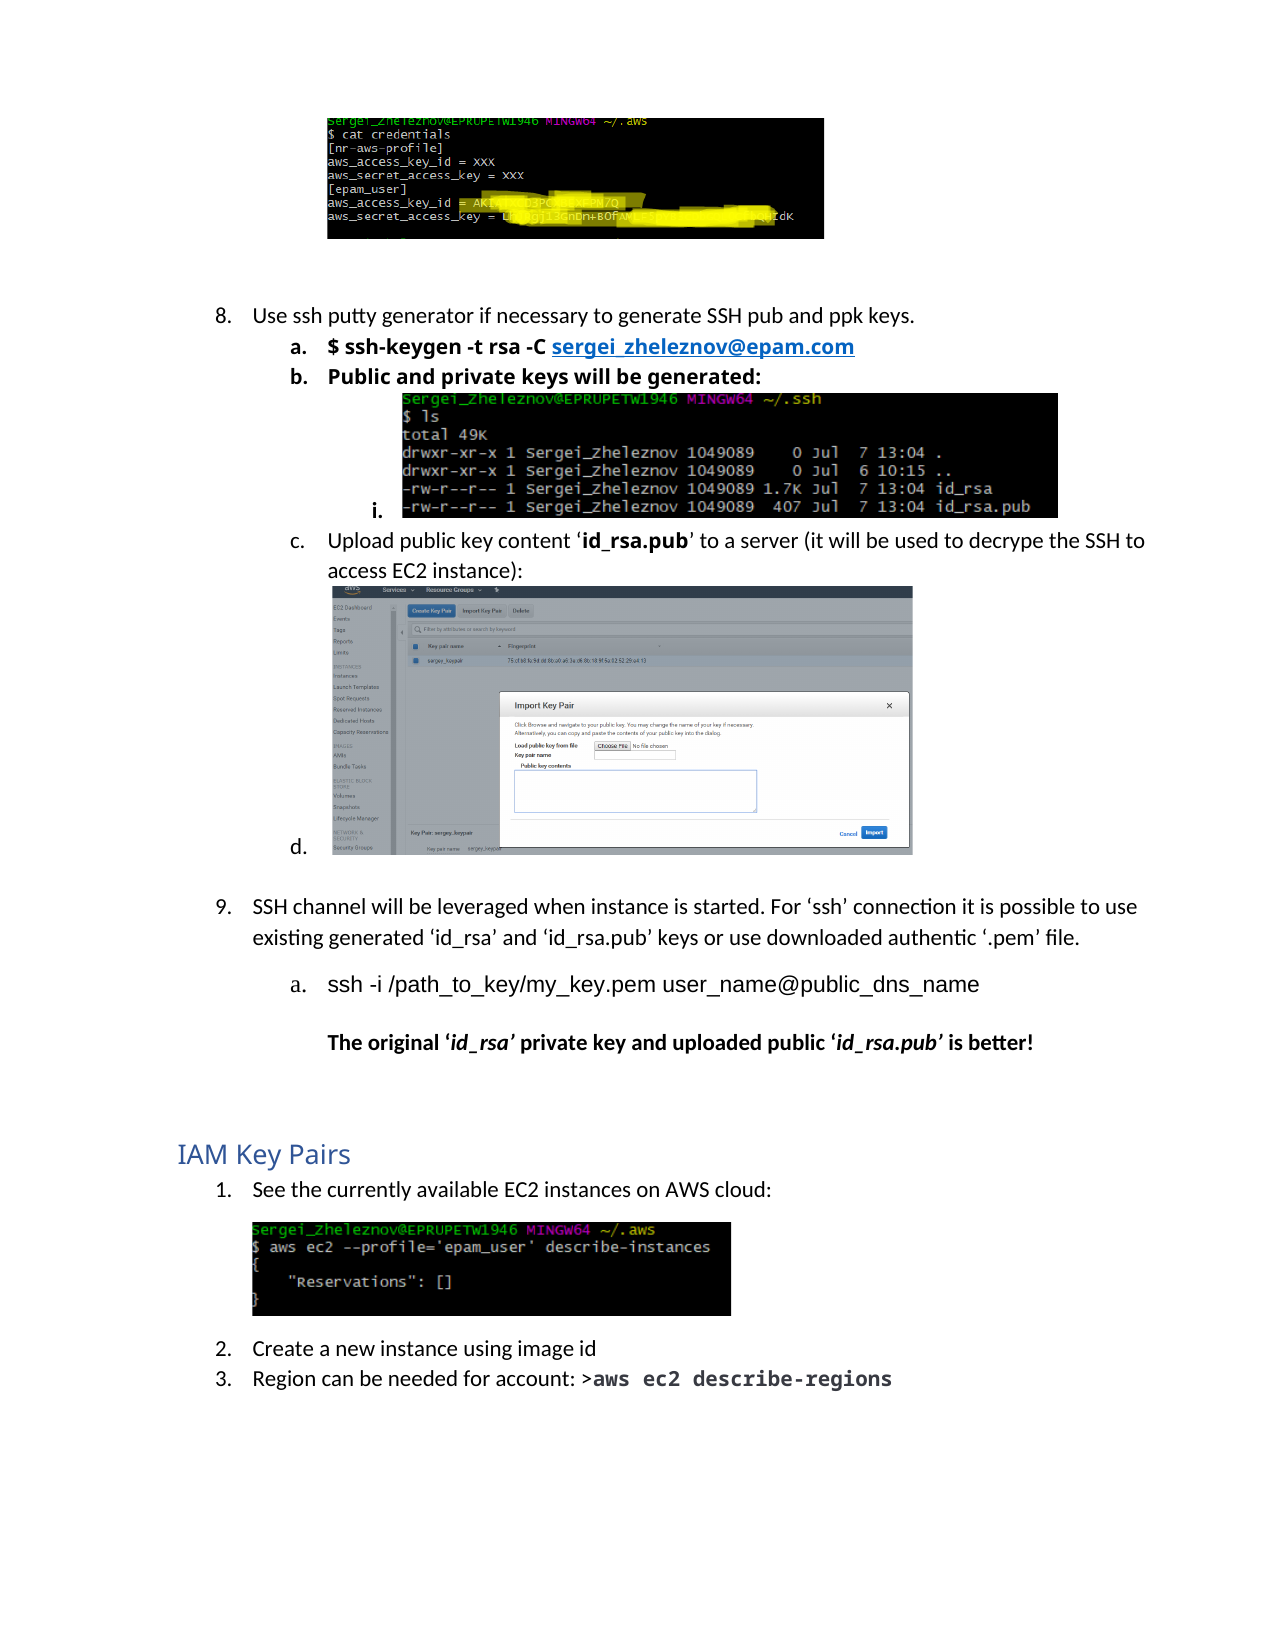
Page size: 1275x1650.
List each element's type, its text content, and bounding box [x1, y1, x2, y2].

list Use ssh putty generator if necessary to generate SSH pub and ppk keys. [215, 302, 1186, 329]
list See the currently available EC2 instances on AWS cloud: [215, 1176, 1186, 1204]
picture [332, 586, 913, 855]
list The original ‘id_rsa’ private key and uploaded public ‘id_rsa.pub’ is better! [327, 1028, 1186, 1057]
list Create a new instance using image id [215, 1334, 1186, 1362]
list $ ssh-keygen -t rsa -C sergei_zheleznov@epam.com [290, 332, 1186, 360]
picture [327, 118, 825, 239]
list Upload public key content ‘id_rsa.pub’ to a server (it will be used to decrype the SSH to access EC2 instance): [290, 526, 1186, 584]
subtitle IAM Key Pairs [177, 1136, 1186, 1173]
list ssh -i /path_to_key/my_key.pem user_name@public_dns_name [290, 969, 1186, 998]
list Public and private keys will be generated: [290, 362, 1186, 391]
picture [252, 1222, 732, 1316]
list Region can be needed for account: >aws ec2 describe-regions [215, 1364, 1186, 1393]
list SSH channel will be leveraged when instance is started. For ‘ssh’ connection it is possible to use existing generated ‘id_rsa’ and ‘id_rsa.pub’ keys or use downloaded authentic ‘.pem’ file. [215, 892, 1186, 951]
picture [402, 393, 1058, 518]
